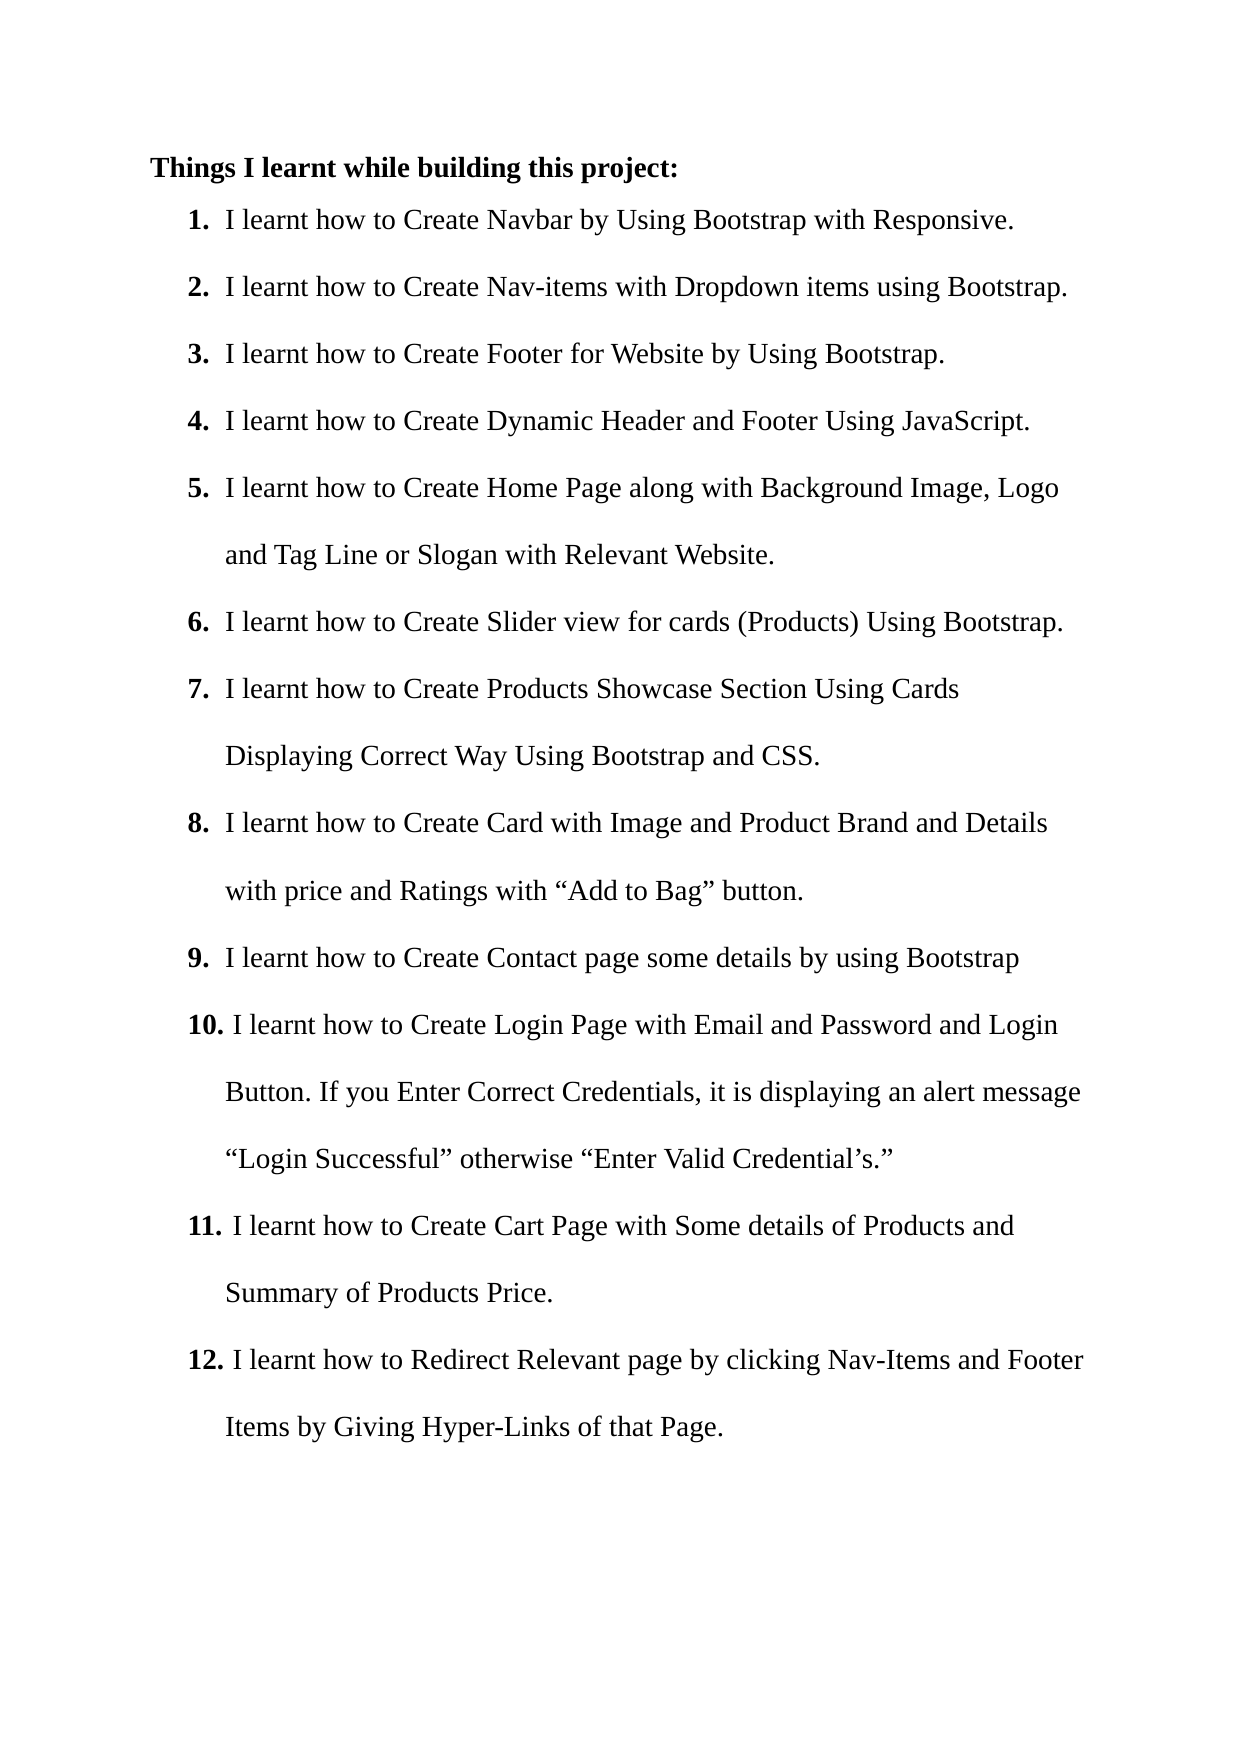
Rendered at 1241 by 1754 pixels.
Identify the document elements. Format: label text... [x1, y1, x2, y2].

list I learnt how to Create Navbar by Using Bootstrap with Responsive. [187, 202, 1090, 235]
list I learnt how to Create Footer for Website by Using Bootstrap. [187, 336, 1090, 369]
list I learnt how to Redirect Relevant page by clicking Nav-Items and Footer Items by Giving Hyper-Links of that Page. [187, 1342, 1090, 1443]
list I learnt how to Create Card with Image and Product Brand and Details with price and Ratings with “Add to Bag” button. [187, 806, 1090, 906]
list I learnt how to Create Nav-items with Dropdown items using Bootstrap. [187, 269, 1090, 302]
list I learnt how to Create Contact page some details by using Bootstrap [187, 940, 1090, 973]
list I learnt how to Create Products Showcase Section Using Cards Displaying Correct Way Using Bootstrap and CSS. [187, 671, 1090, 772]
text Things I learnt while building this project: [150, 150, 1090, 183]
list I learnt how to Create Login Page with Email and Password and Login Button. If you Enter Correct Credentials, it is displaying an alert message “Login Successful” otherwise “Enter Valid Credential’s.” [187, 1007, 1090, 1174]
list I learnt how to Create Home Page along with Background Image, Logo and Tag Line or Slogan with Relevant Website. [187, 470, 1090, 571]
list I learnt how to Create Slider view for cards (Products) Using Bootstrap. [187, 604, 1090, 638]
list I learnt how to Create Dynamic Header and Footer Using JavaScript. [187, 403, 1090, 437]
list I learnt how to Create Cart Page with Some details of Products and Summary of Products Price. [187, 1208, 1090, 1309]
